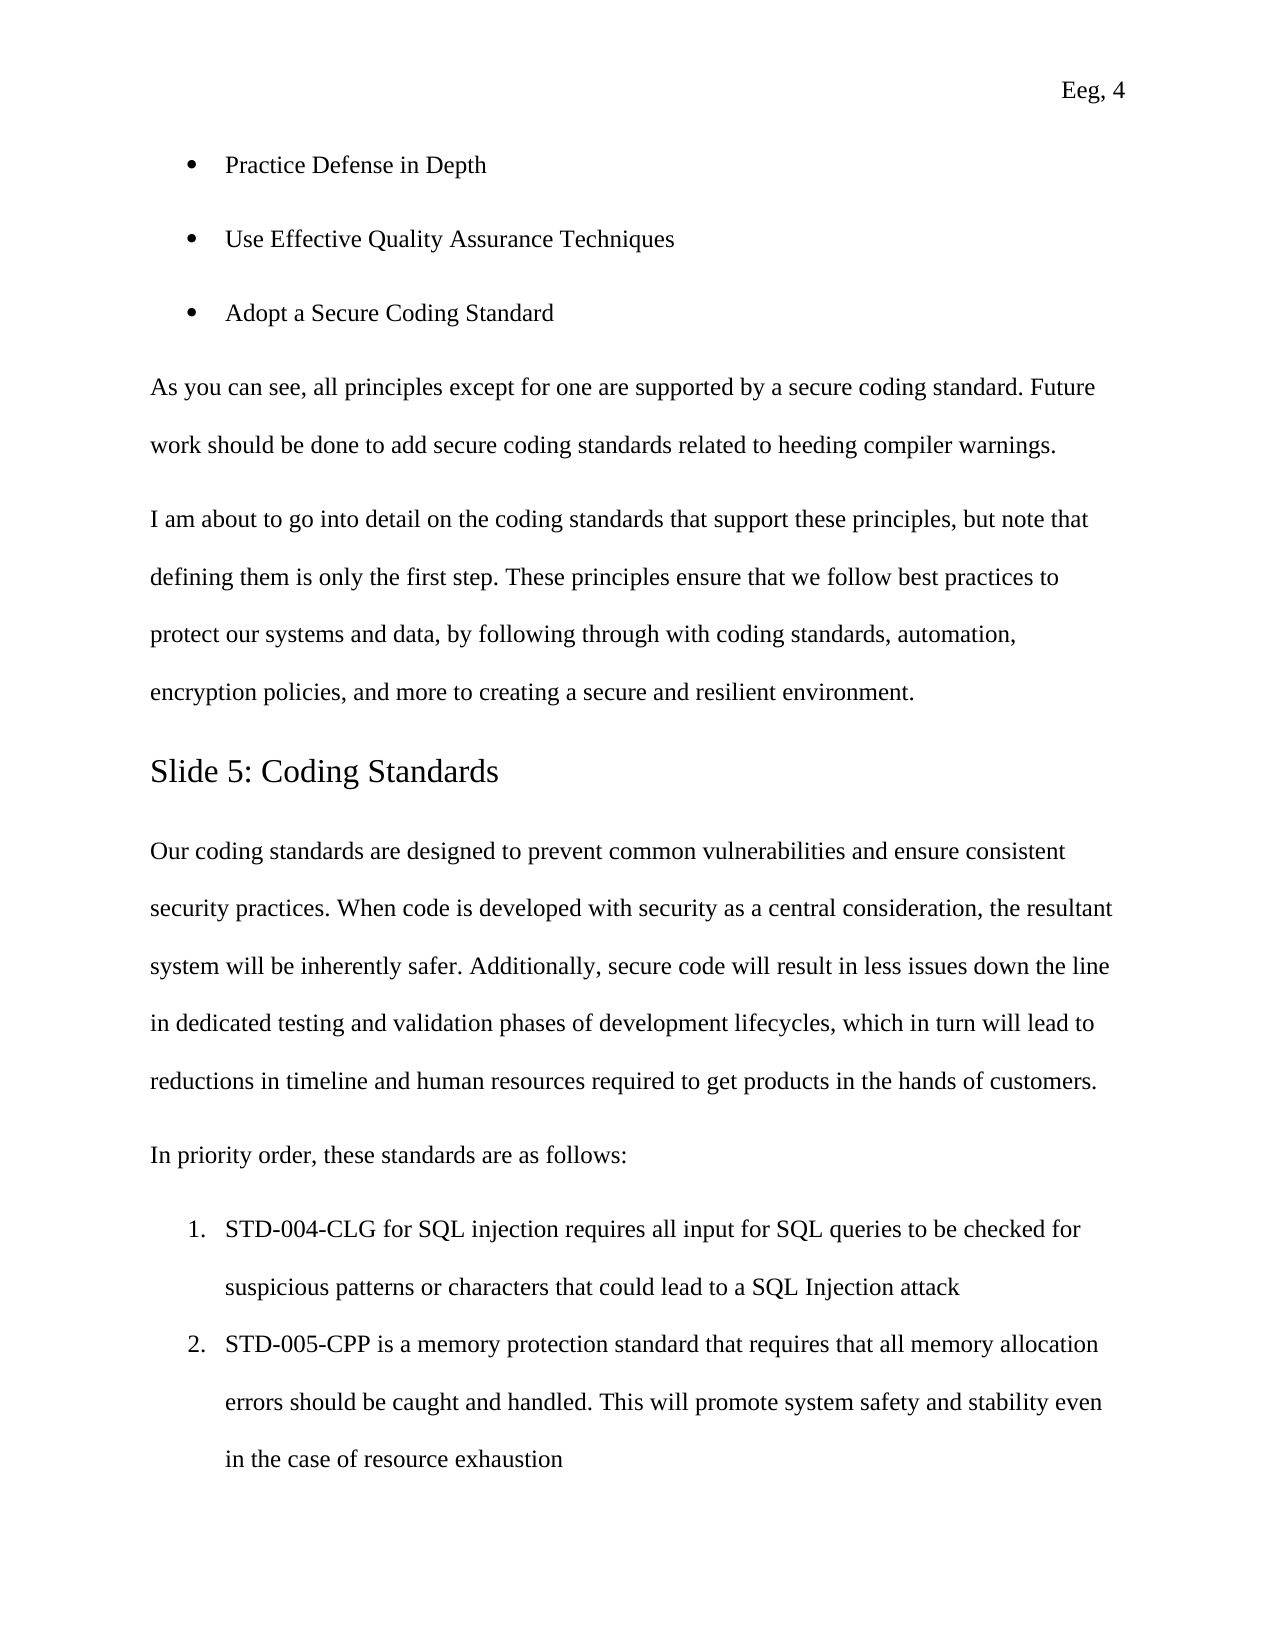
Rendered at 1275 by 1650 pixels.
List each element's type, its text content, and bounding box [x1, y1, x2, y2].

list STD-005-CPP is a memory protection standard that requires that all memory allocation errors should be caught and handled. This will promote system safety and stability even in the case of resource exhaustion [187, 1329, 1125, 1473]
list Practice Defense in Depth [187, 150, 1125, 179]
text Our coding standards are designed to prevent common vulnerabilities and ensure consistent security practices. When code is developed with security as a central consideration, the resultant system will be inherently safer. Additionally, secure code will result in less issues down the line in dedicated testing and validation phases of development lifecycles, which in turn will lead to reductions in timeline and human resources required to get products in the hands of customers. [150, 836, 1125, 1094]
list Adopt a Secure Coding Standard [187, 298, 1125, 327]
subtitle Slide 5: Coding Standards [150, 751, 1125, 789]
text In priority order, these standards are as follows: [150, 1140, 1125, 1169]
text I am about to go into detail on the coding standards that support these principles, but note that defining them is only the first step. These principles ensure that we follow best practices to protect our systems and data, by following through with coding standards, automation, encryption policies, and more to creating a secure and resilient environment. [150, 504, 1125, 705]
text As you can see, all principles except for one are supported by a secure coding standard. Future work should be done to add secure coding standards related to heeding compiler warnings. [150, 372, 1125, 459]
list Use Effective Quality Assurance Techniques [187, 224, 1125, 253]
list STD-004-CLG for SQL injection requires all input for SQL queries to be checked for suspicious patterns or characters that could lead to a SQL Injection attack [187, 1214, 1125, 1300]
